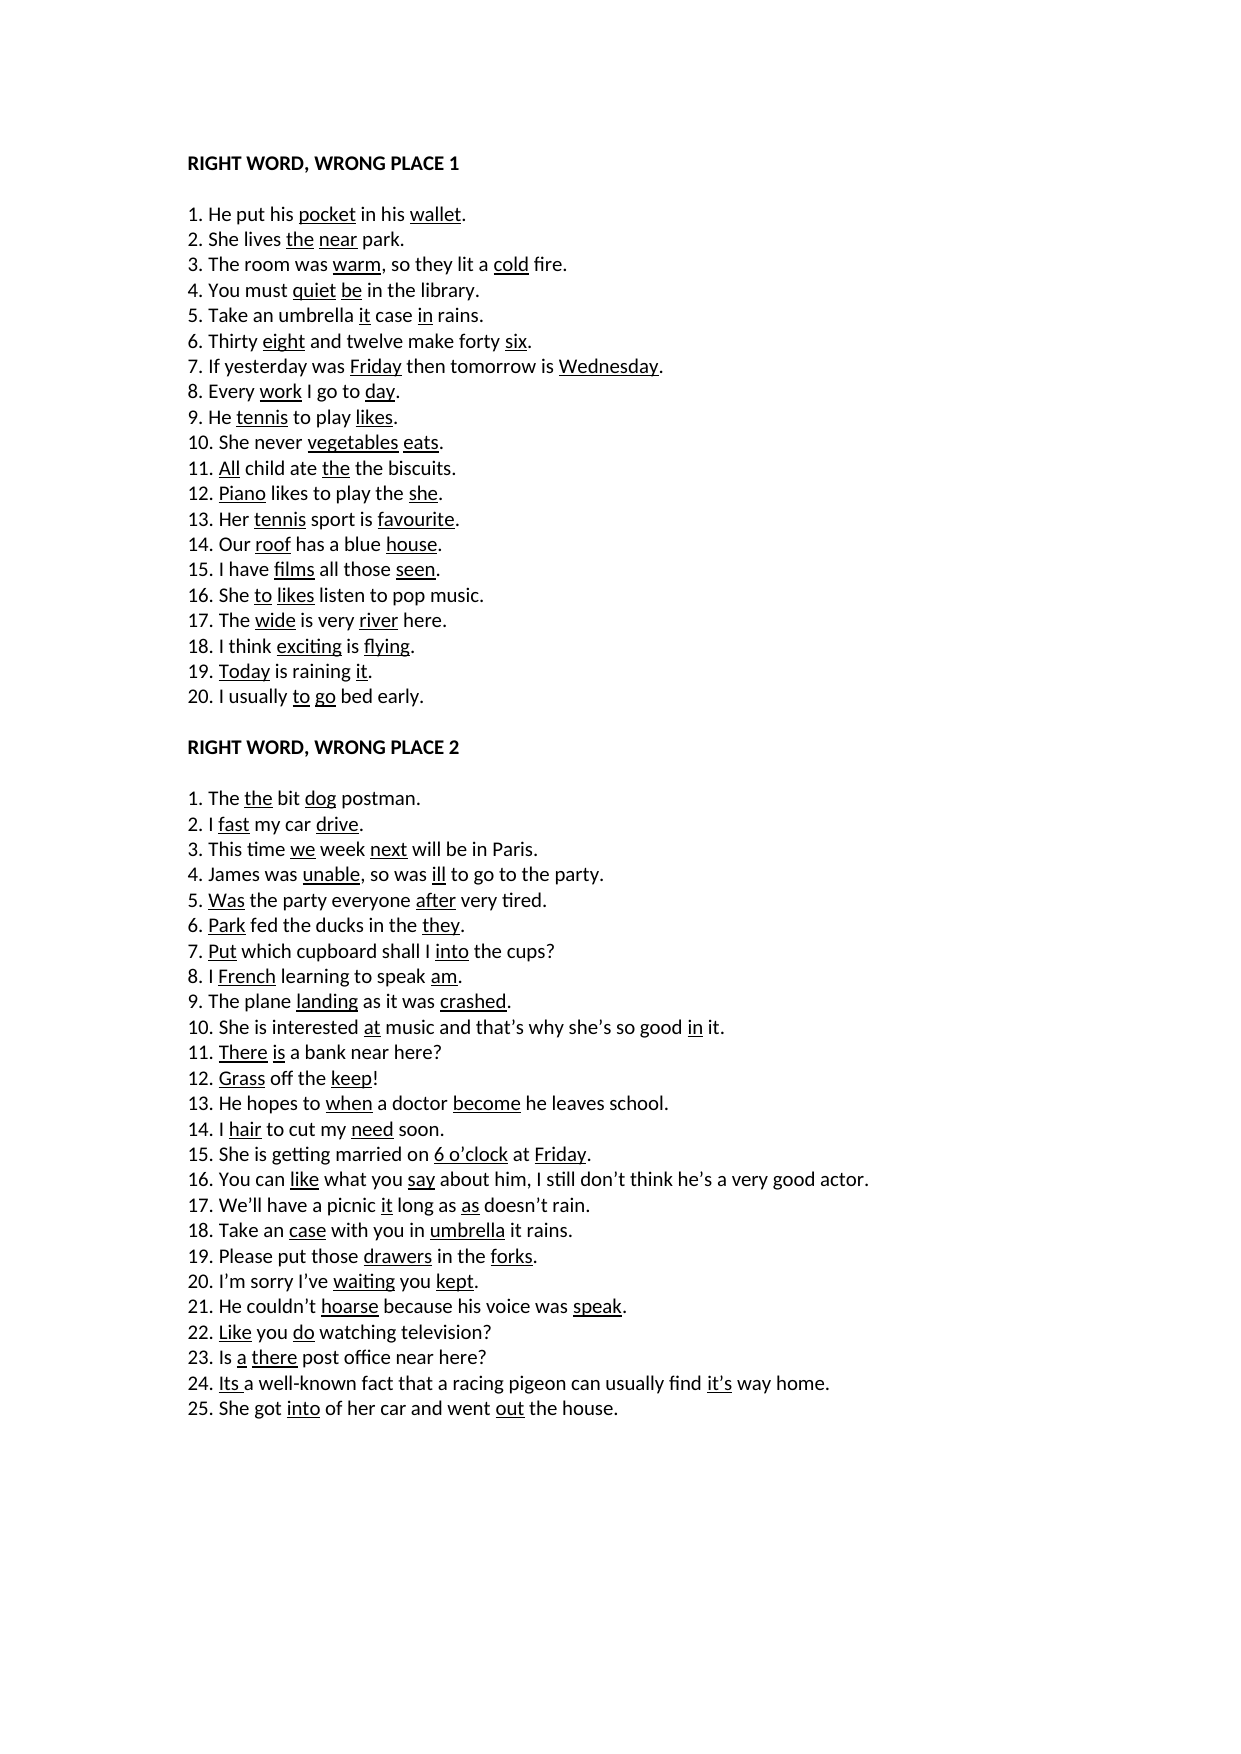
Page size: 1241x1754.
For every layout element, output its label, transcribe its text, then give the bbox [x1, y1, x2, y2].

list The room was warm, so they lit a cold fire. [187, 252, 1053, 277]
list Its a well-known fact that a racing pigeon can usually find it’s way home. [187, 1370, 1053, 1395]
list Her tennis sport is favourite. [187, 506, 1053, 531]
list Grass off the keep! [187, 1065, 1053, 1090]
list I have films all those seen. [187, 557, 1053, 582]
list Was the party everyone after very tired. [187, 887, 1053, 912]
list Every work I go to day. [187, 379, 1053, 404]
list You can like what you say about him, I still don’t think he’s a very good actor. [187, 1167, 1053, 1192]
text RIGHT WORD, WRONG PLACE 1 [187, 150, 1053, 175]
list James was unable, so was ill to go to the party. [187, 862, 1053, 887]
list You must quiet be in the library. [187, 277, 1053, 302]
list Today is raining it. [187, 658, 1053, 684]
list Thirty eight and twelve make forty six. [187, 328, 1053, 353]
list Is a there post office near here? [187, 1344, 1053, 1370]
list He tennis to play likes. [187, 404, 1053, 429]
list If yesterday was Friday then tomorrow is Wednesday. [187, 353, 1053, 379]
list Like you do watching television? [187, 1319, 1053, 1344]
list We’ll have a picnic it long as as doesn’t rain. [187, 1192, 1053, 1217]
list I fast my car drive. [187, 811, 1053, 836]
list Piano likes to play the she. [187, 480, 1053, 506]
list The the bit dog postman. [187, 785, 1053, 811]
list He put his pocket in his wallet. [187, 201, 1053, 226]
list I think exciting is flying. [187, 633, 1053, 658]
list She never vegetables eats. [187, 429, 1053, 455]
list She to likes listen to pop music. [187, 582, 1053, 607]
list She is getting married on 6 o’clock at Friday. [187, 1141, 1053, 1167]
list He hopes to when a doctor become he leaves school. [187, 1090, 1053, 1116]
list I usually to go bed early. [187, 684, 1053, 709]
list She got into of her car and went out the house. [187, 1395, 1053, 1421]
list Put which cupboard shall I into the cups? [187, 938, 1053, 963]
list He couldn’t hoarse because his voice was speak. [187, 1294, 1053, 1319]
list There is a bank near here? [187, 1039, 1053, 1065]
list Park fed the ducks in the they. [187, 912, 1053, 938]
list Please put those drawers in the forks. [187, 1243, 1053, 1268]
list Our roof has a blue house. [187, 531, 1053, 557]
list She is interested at music and that’s why she’s so good in it. [187, 1014, 1053, 1039]
text RIGHT WORD, WRONG PLACE 2 [187, 734, 1053, 760]
list I hair to cut my need soon. [187, 1116, 1053, 1141]
list I’m sorry I’ve waiting you kept. [187, 1268, 1053, 1294]
list The plane landing as it was crashed. [187, 989, 1053, 1014]
list The wide is very river here. [187, 607, 1053, 633]
list This time we week next will be in Paris. [187, 836, 1053, 862]
list She lives the near park. [187, 226, 1053, 252]
list Take an umbrella it case in rains. [187, 302, 1053, 328]
list All child ate the the biscuits. [187, 455, 1053, 480]
list Take an case with you in umbrella it rains. [187, 1217, 1053, 1243]
list I French learning to speak am. [187, 963, 1053, 989]
